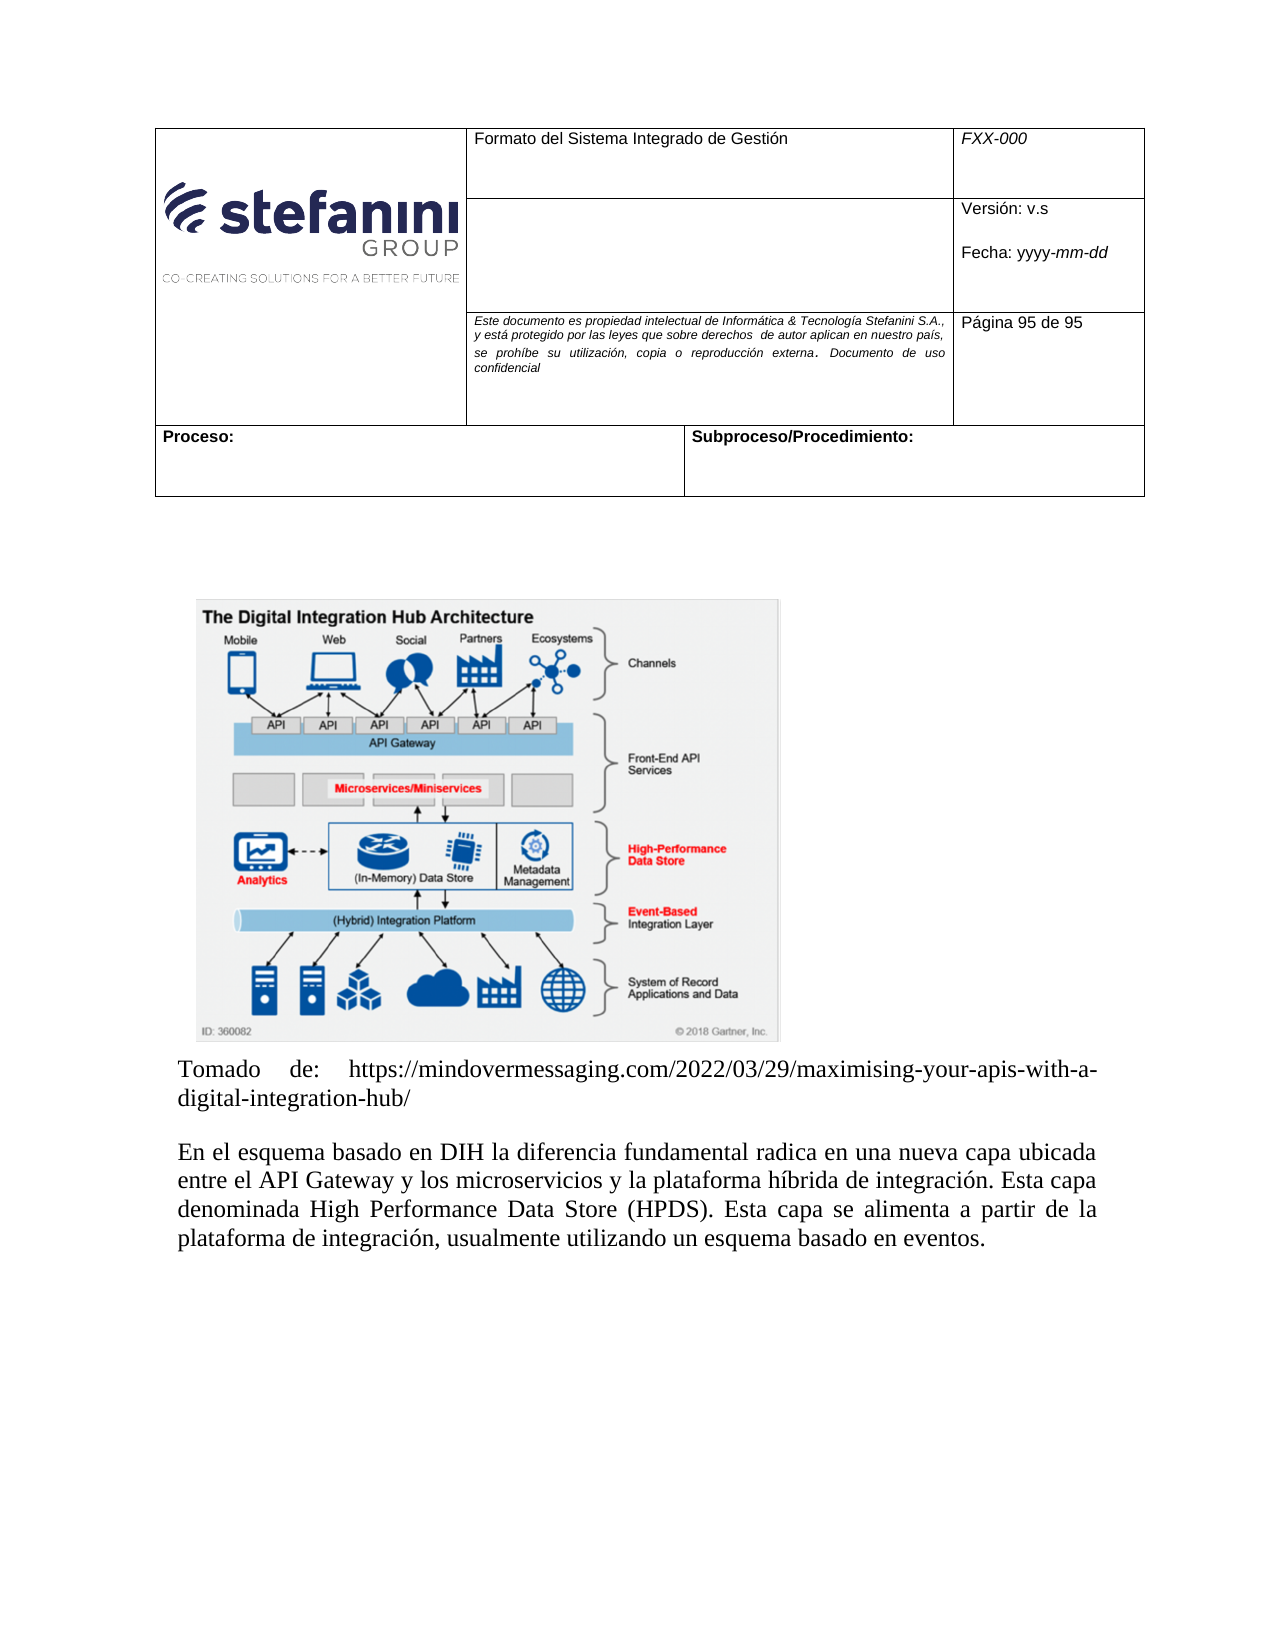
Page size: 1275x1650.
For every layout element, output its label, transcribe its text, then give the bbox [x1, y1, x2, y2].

text En el esquema basado en DIH la diferencia fundamental radica en una nueva capa ubicada entre el API Gateway y los microservicios y la plataforma híbrida de integración. Esta capa denominada High Performance Data Store (HPDS). Esta capa se alimenta a partir de la plataforma de integración, usualmente utilizando un esquema basado en eventos. [177, 1137, 1098, 1252]
picture [196, 599, 781, 1042]
picture [162, 182, 460, 286]
text Tomado de: https://mindovermessaging.com/2022/03/29/maximising-your-apis-with-a-digital-integration-hub/ [177, 1054, 1098, 1112]
